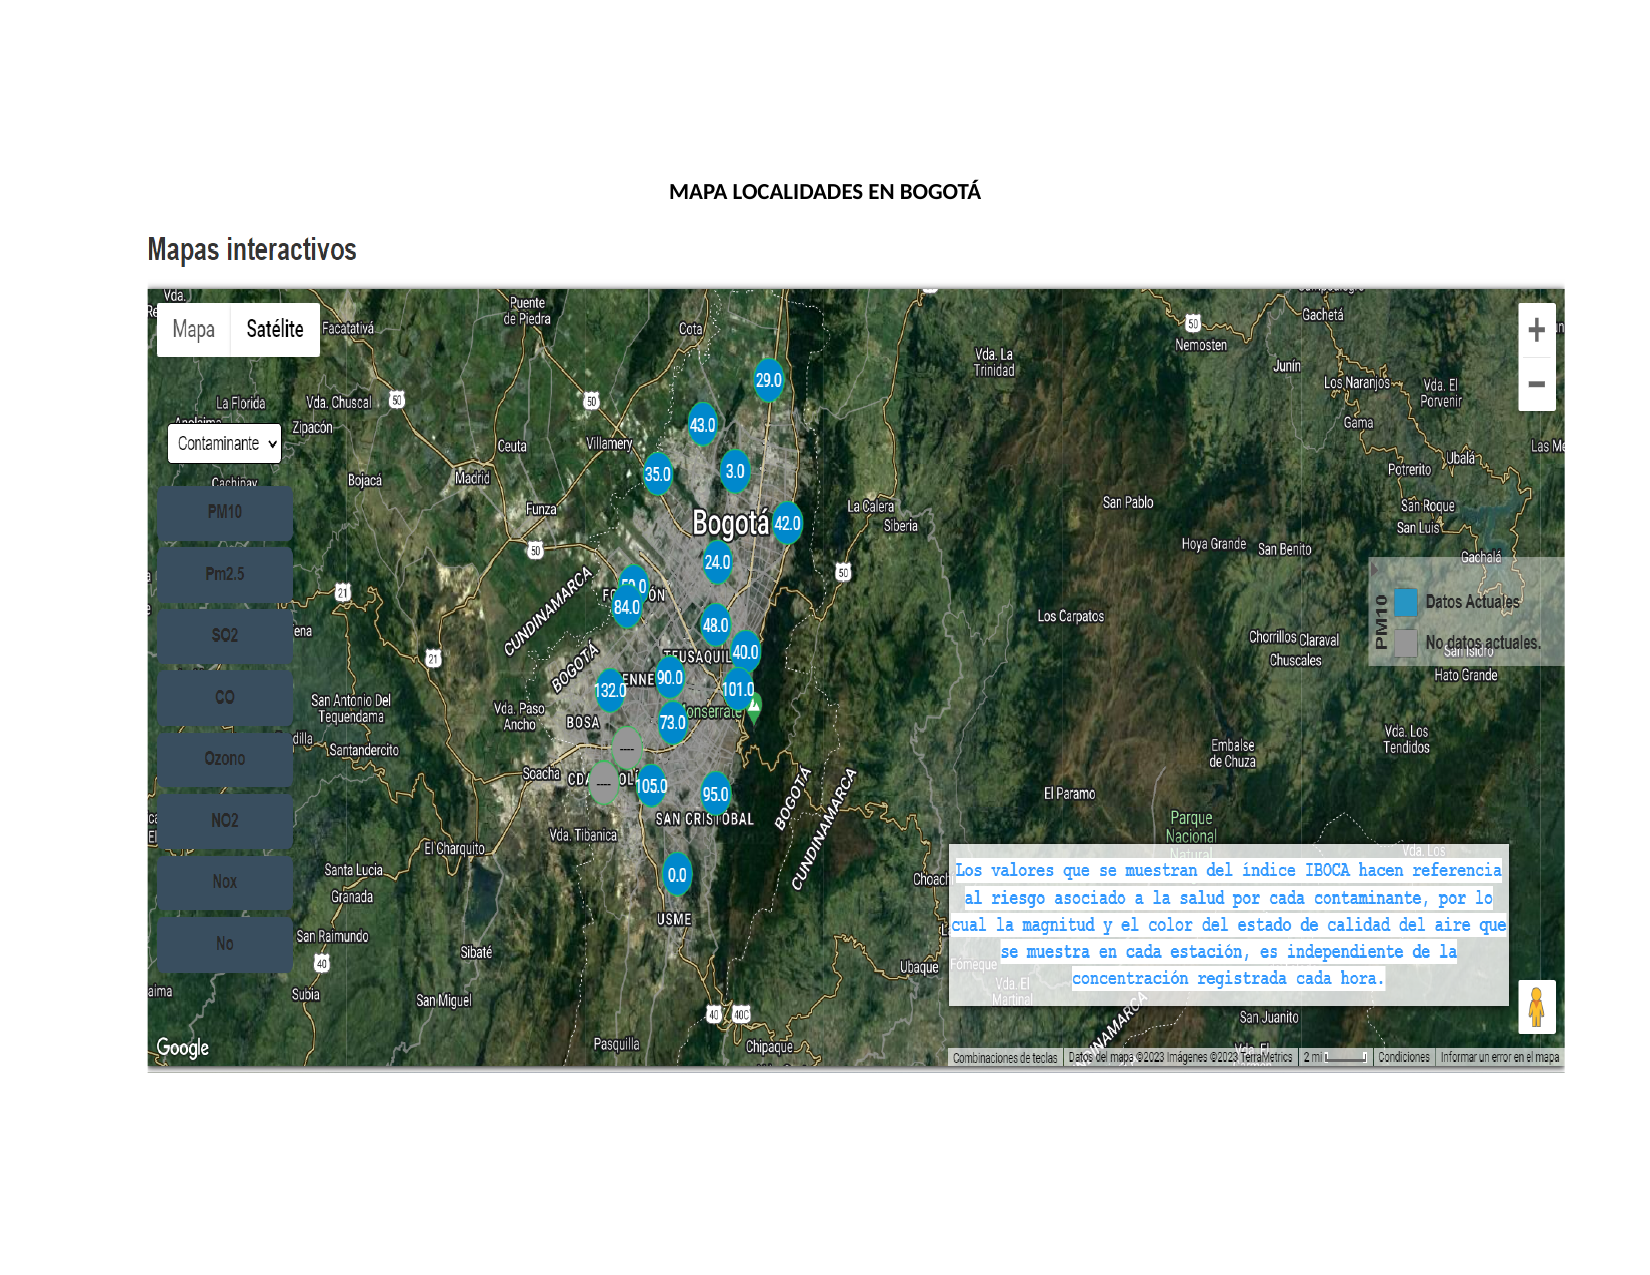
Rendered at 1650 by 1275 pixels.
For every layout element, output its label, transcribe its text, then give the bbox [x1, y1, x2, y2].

picture [147, 224, 1565, 1073]
text MAPA LOCALIDADES EN BOGOTÁ [148, 177, 1502, 205]
